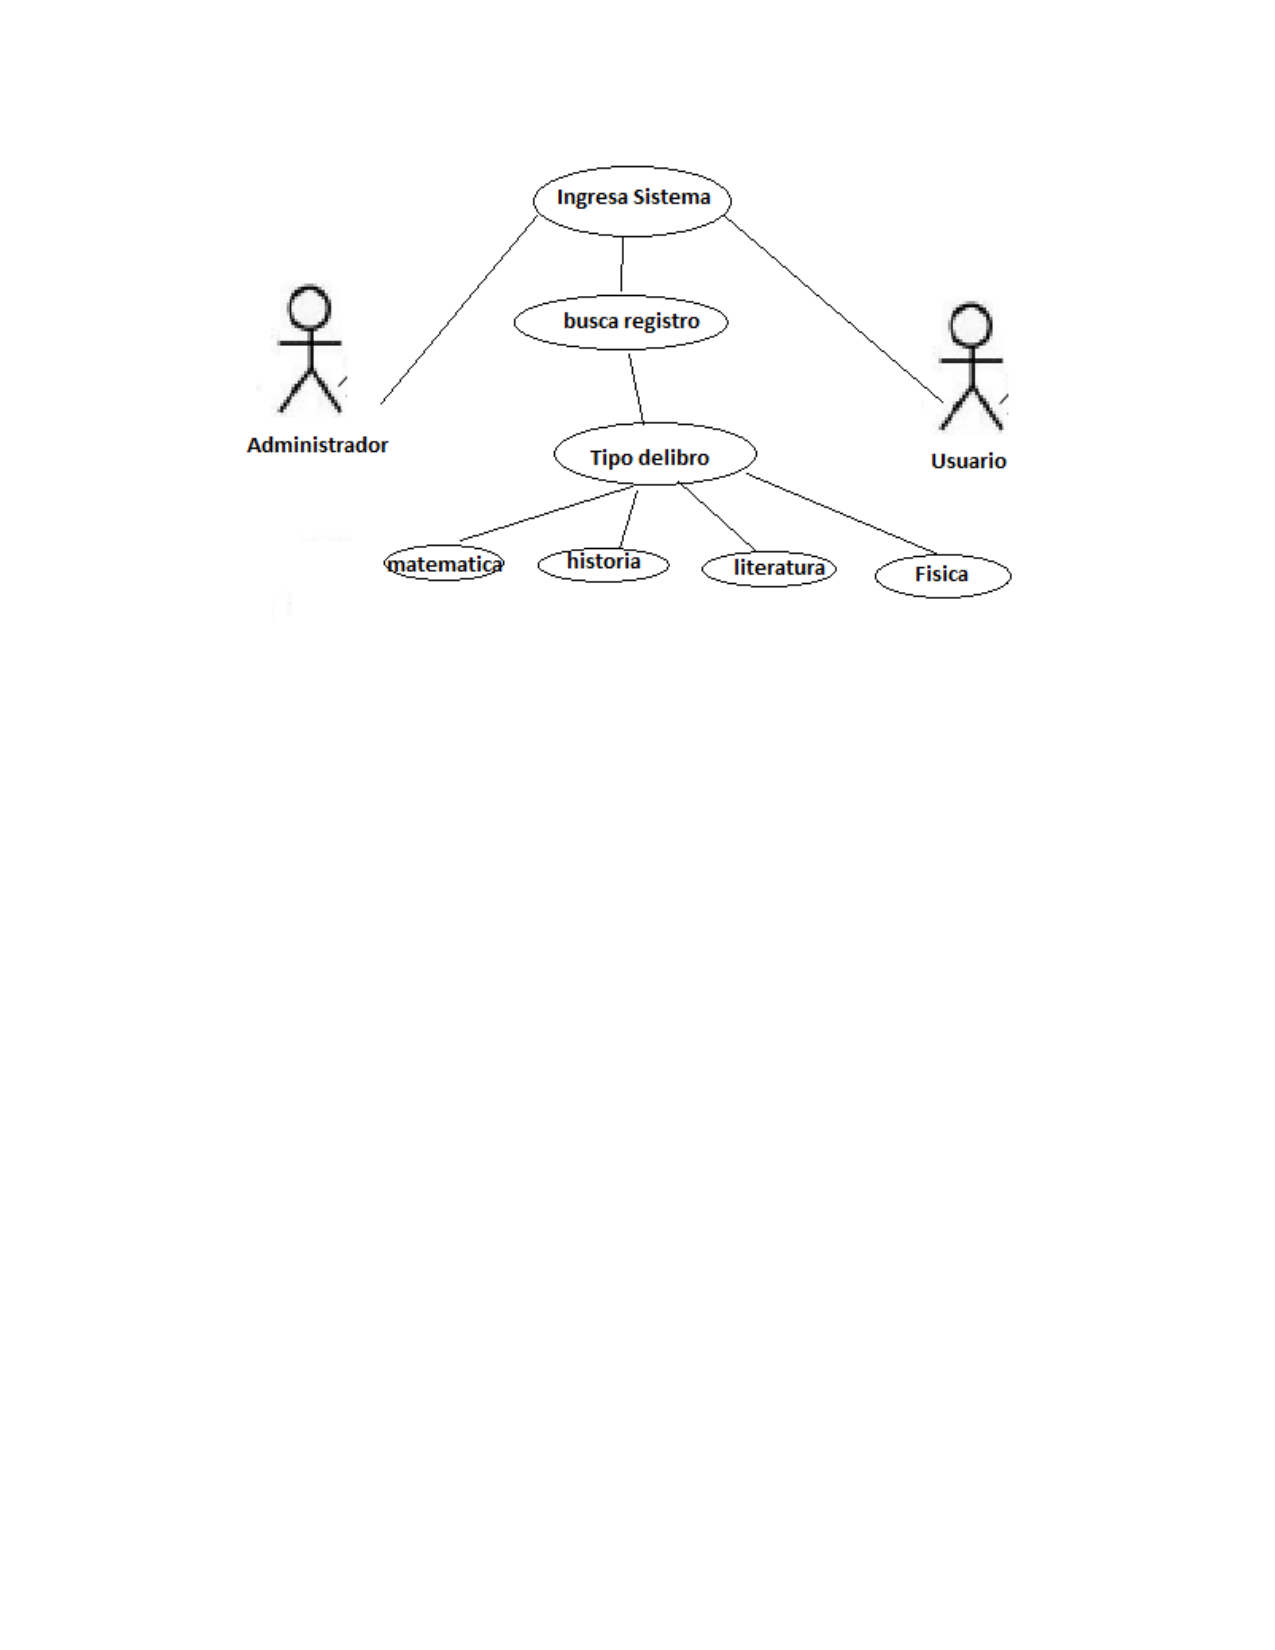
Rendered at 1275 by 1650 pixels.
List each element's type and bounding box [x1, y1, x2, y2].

picture [244, 147, 1031, 626]
